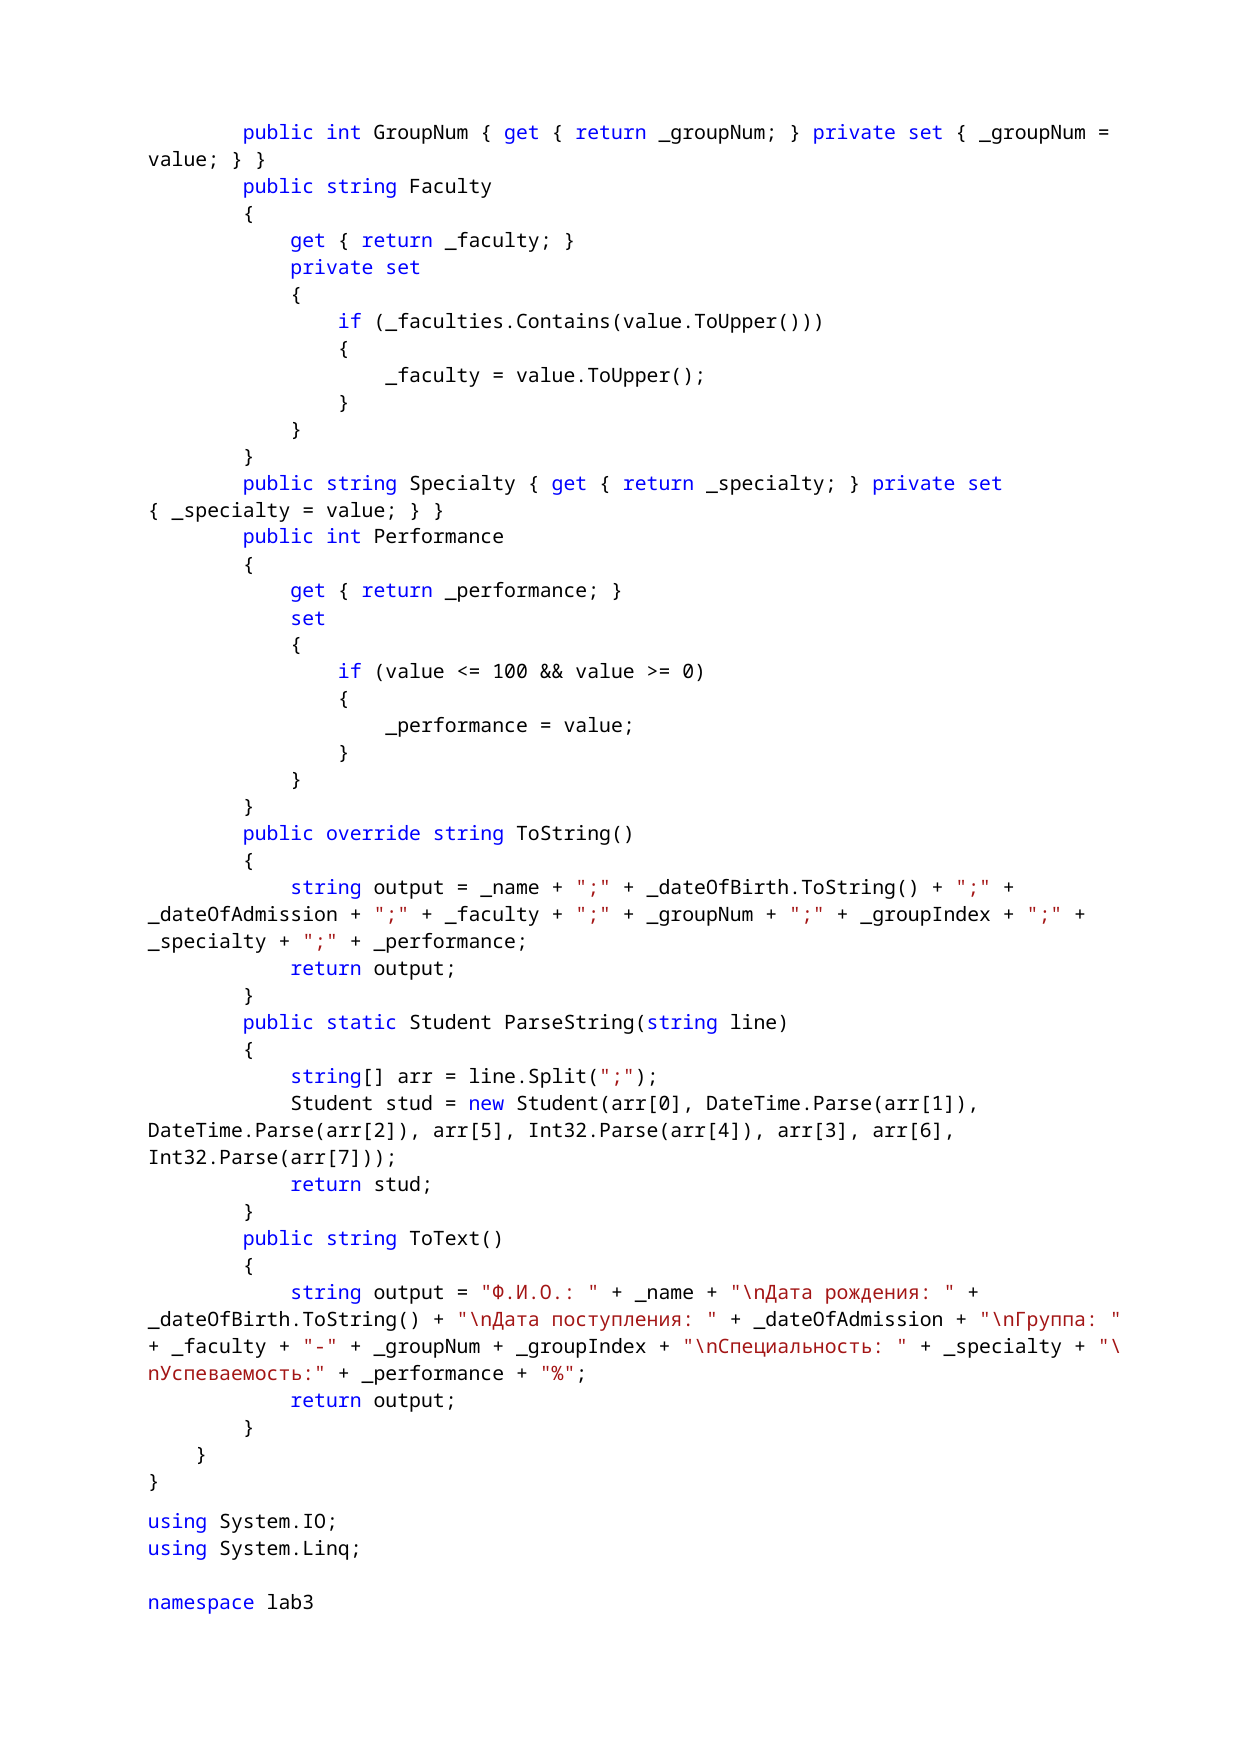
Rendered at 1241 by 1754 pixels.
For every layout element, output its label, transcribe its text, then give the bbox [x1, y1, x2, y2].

text } [148, 442, 1122, 469]
text } [148, 739, 1122, 766]
text string output = _name + ";" + _dateOfBirth.ToString() + ";" + _dateOfAdmission + ";" + _faculty + ";" + _groupNum + ";" + _groupIndex + ";" + _specialty + ";" + _performance; [148, 873, 1122, 954]
text } [148, 1467, 1122, 1494]
text if (_faculties.Contains(value.ToUpper())) [148, 307, 1122, 334]
text { [148, 199, 1122, 226]
text { [148, 685, 1122, 712]
text string[] arr = line.Split(";"); [148, 1062, 1122, 1089]
text Student stud = new Student(arr[0], DateTime.Parse(arr[1]), DateTime.Parse(arr[2]), arr[5], Int32.Parse(arr[4]), arr[3], arr[6], Int32.Parse(arr[7])); [148, 1089, 1122, 1170]
text } [148, 1197, 1122, 1224]
text { [148, 280, 1122, 307]
text using System.IO; [148, 1507, 1122, 1534]
text set [148, 604, 1122, 631]
text { [148, 334, 1122, 361]
text public string Faculty [148, 172, 1122, 199]
text using System.Linq; [148, 1534, 1122, 1561]
text } [148, 766, 1122, 793]
text } [148, 1440, 1122, 1467]
text } [148, 388, 1122, 415]
text public string ToText() [148, 1224, 1122, 1251]
text if (value <= 100 && value >= 0) [148, 658, 1122, 685]
text return output; [148, 954, 1122, 981]
text { [148, 631, 1122, 658]
text return stud; [148, 1170, 1122, 1197]
text namespace lab3 [148, 1588, 1122, 1615]
text } [148, 793, 1122, 819]
text private set [148, 253, 1122, 280]
text { [148, 550, 1122, 577]
text get { return _faculty; } [148, 226, 1122, 253]
text get { return _performance; } [148, 577, 1122, 604]
text return output; [148, 1386, 1122, 1413]
text } [148, 1413, 1122, 1440]
text { [148, 1035, 1122, 1062]
text public string Specialty { get { return _specialty; } private set { _specialty = value; } } [148, 469, 1122, 523]
text _performance = value; [148, 712, 1122, 739]
text public static Student ParseString(string line) [148, 1008, 1122, 1035]
text { [148, 1251, 1122, 1278]
text _faculty = value.ToUpper(); [148, 361, 1122, 388]
text } [148, 415, 1122, 442]
text string output = "Ф.И.О.: " + _name + "\nДата рождения: " + _dateOfBirth.ToString() + "\nДата поступления: " + _dateOfAdmission + "\nГруппа: " + _faculty + "-" + _groupNum + _groupIndex + "\nСпециальность: " + _specialty + "\nУспеваемость:" + _performance + "%"; [148, 1278, 1122, 1386]
text public int GroupNum { get { return _groupNum; } private set { _groupNum = value; } } [148, 118, 1122, 172]
text { [148, 847, 1122, 873]
text public int Performance [148, 523, 1122, 550]
text public override string ToString() [148, 819, 1122, 847]
text } [148, 981, 1122, 1008]
